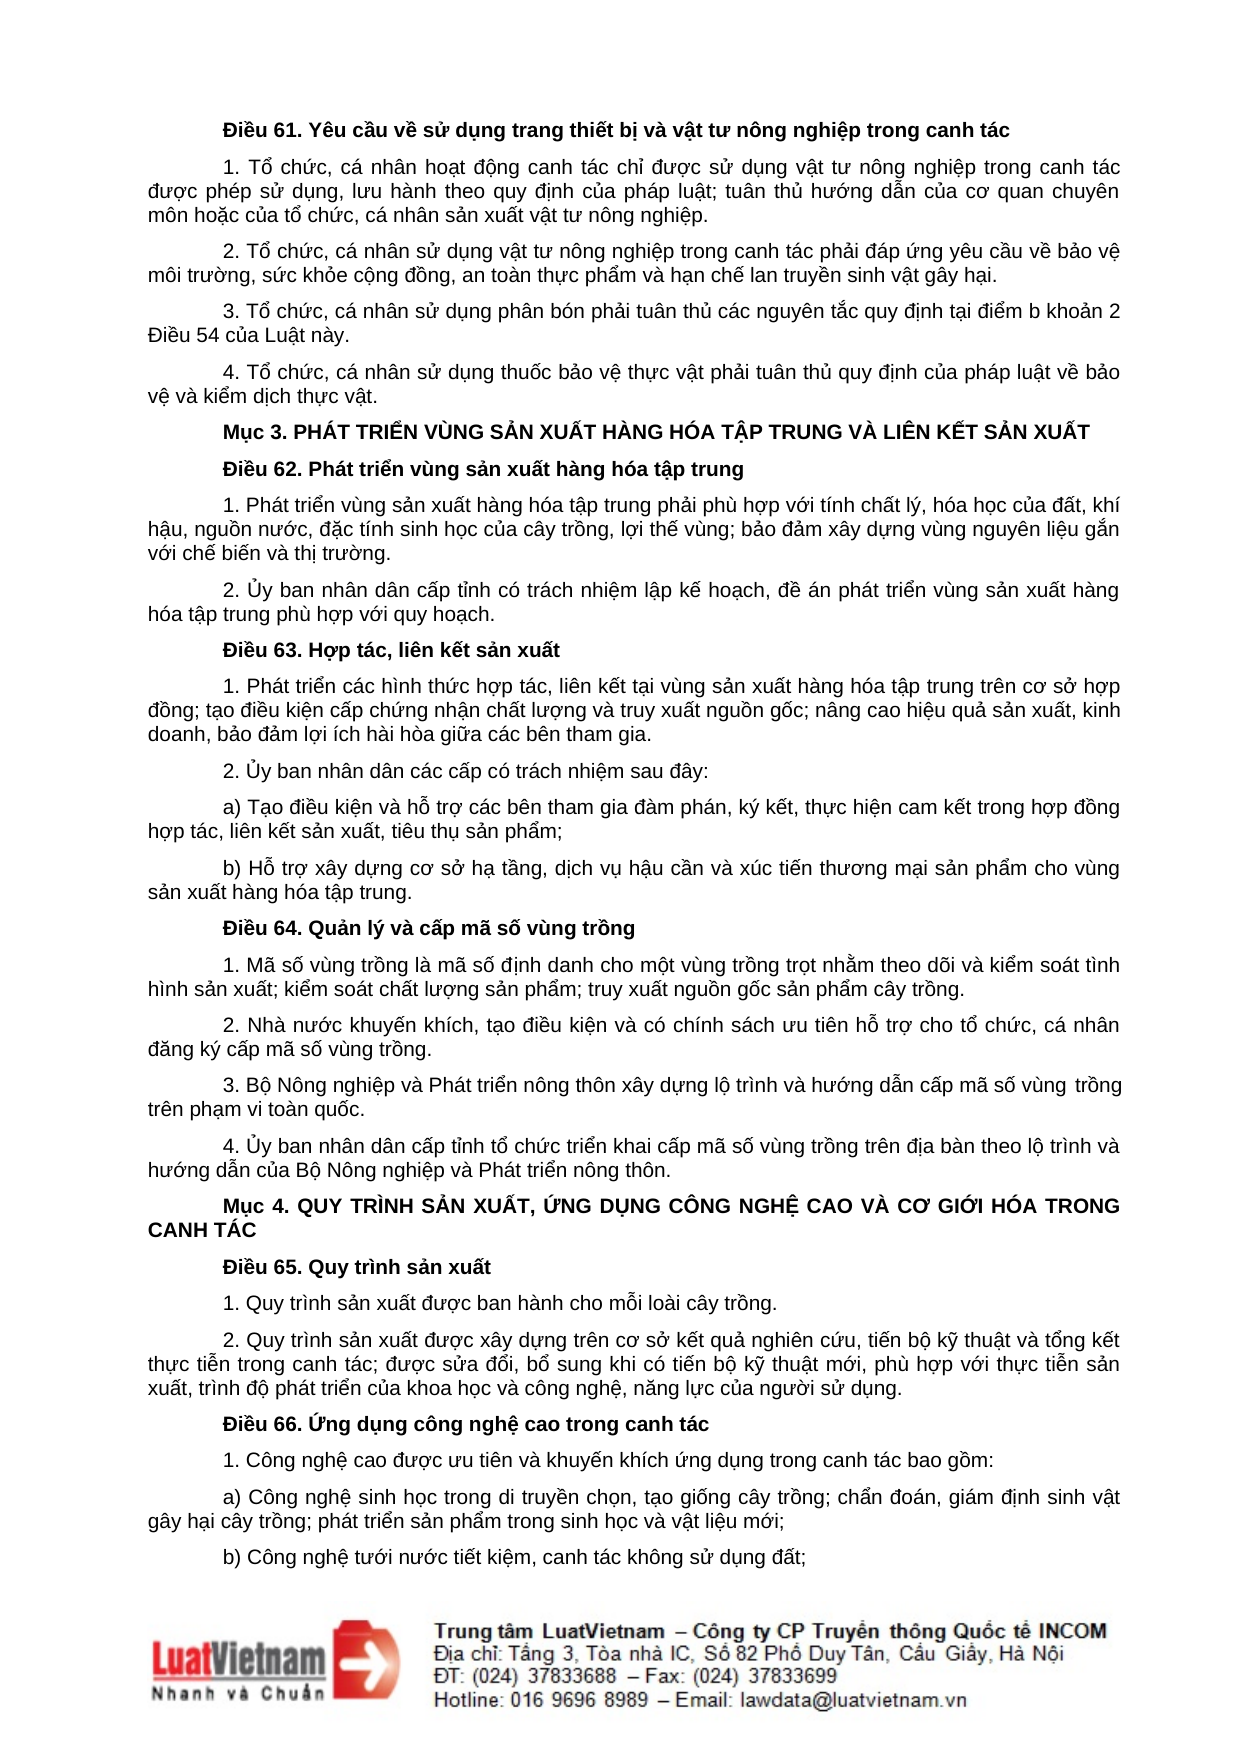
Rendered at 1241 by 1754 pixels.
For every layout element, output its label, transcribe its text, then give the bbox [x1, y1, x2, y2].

text 2. Nhà nước khuyến khích, tạo điều kiện và có chính sách ưu tiên hỗ trợ cho tổ chức, cá nhân đăng ký cấp mã số vùng trồng. [148, 1013, 1122, 1061]
text 3. Tổ chức, cá nhân sử dụng phân bón phải tuân thủ các nguyên tắc quy định tại điểm b khoản 2 Điều 54 của Luật này. [148, 299, 1122, 347]
text 2. Ủy ban nhân dân cấp tỉnh có trách nhiệm lập kế hoạch, đề án phát triển vùng sản xuất hàng hóa tập trung phù hợp với quy hoạch. [148, 577, 1122, 625]
text 1. Công nghệ cao được ưu tiên và khuyến khích ứng dụng trong canh tác bao gồm: [148, 1448, 1122, 1472]
text b) Hỗ trợ xây dựng cơ sở hạ tầng, dịch vụ hậu cần và xúc tiến thương mại sản phẩm cho vùng sản xuất hàng hóa tập trung. [148, 856, 1122, 903]
text 1. Quy trình sản xuất được ban hành cho mỗi loài cây trồng. [148, 1291, 1122, 1315]
text Điều 66. Ứng dụng công nghệ cao trong canh tác [148, 1412, 1122, 1436]
text 1. Mã số vùng trồng là mã số định danh cho một vùng trồng trọt nhằm theo dõi và kiểm soát tình hình sản xuất; kiểm soát chất lượng sản phẩm; truy xuất nguồn gốc sản phẩm cây trồng. [148, 952, 1122, 1000]
text 1. Tổ chức, cá nhân hoạt động canh tác chỉ được sử dụng vật tư nông nghiệp trong canh tác được phép sử dụng, lưu hành theo quy định của pháp luật; tuân thủ hướng dẫn của cơ quan chuyên môn hoặc của tổ chức, cá nhân sản xuất vật tư nông nghiệp. [148, 154, 1122, 226]
picture [147, 1601, 1120, 1731]
text b) Công nghệ tưới nước tiết kiệm, canh tác không sử dụng đất; [148, 1545, 1122, 1569]
text 1. Phát triển vùng sản xuất hàng hóa tập trung phải phù hợp với tính chất lý, hóa học của đất, khí hậu, nguồn nước, đặc tính sinh học của cây trồng, lợi thế vùng; bảo đảm xây dựng vùng nguyên liệu gắn với chế biến và thị trường. [148, 493, 1122, 565]
text Điều 64. Quản lý và cấp mã số vùng trồng [148, 916, 1122, 940]
text 4. Ủy ban nhân dân cấp tỉnh tổ chức triển khai cấp mã số vùng trồng trên địa bàn theo lộ trình và hướng dẫn của Bộ Nông nghiệp và Phát triển nông thôn. [148, 1134, 1122, 1182]
text a) Công nghệ sinh học trong di truyền chọn, tạo giống cây trồng; chẩn đoán, giám định sinh vật gây hại cây trồng; phát triển sản phẩm trong sinh học và vật liệu mới; [148, 1485, 1122, 1533]
text Điều 61. Yêu cầu về sử dụng trang thiết bị và vật tư nông nghiệp trong canh tác [148, 118, 1122, 142]
text 1. Phát triển các hình thức hợp tác, liên kết tại vùng sản xuất hàng hóa tập trung trên cơ sở hợp đồng; tạo điều kiện cấp chứng nhận chất lượng và truy xuất nguồn gốc; nâng cao hiệu quả sản xuất, kinh doanh, bảo đảm lợi ích hài hòa giữa các bên tham gia. [148, 674, 1122, 746]
text a) Tạo điều kiện và hỗ trợ các bên tham gia đàm phán, ký kết, thực hiện cam kết trong hợp đồng hợp tác, liên kết sản xuất, tiêu thụ sản phẩm; [148, 795, 1122, 843]
text Mục 4. QUY TRÌNH SẢN XUẤT, ỨNG DỤNG CÔNG NGHỆ CAO VÀ CƠ GIỚI HÓA TRONG CANH TÁC [148, 1194, 1122, 1242]
text 2. Quy trình sản xuất được xây dựng trên cơ sở kết quả nghiên cứu, tiến bộ kỹ thuật và tổng kết thực tiễn trong canh tác; được sửa đổi, bổ sung khi có tiến bộ kỹ thuật mới, phù hợp với thực tiễn sản xuất, trình độ phát triển của khoa học và công nghệ, năng lực của người sử dụng. [148, 1327, 1122, 1399]
text 2. Ủy ban nhân dân các cấp có trách nhiệm sau đây: [148, 759, 1122, 783]
text Mục 3. PHÁT TRIỂN VÙNG SẢN XUẤT HÀNG HÓA TẬP TRUNG VÀ LIÊN KẾT SẢN XUẤT [148, 420, 1122, 444]
text 4. Tổ chức, cá nhân sử dụng thuốc bảo vệ thực vật phải tuân thủ quy định của pháp luật về bảo vệ và kiểm dịch thực vật. [148, 360, 1122, 408]
text Điều 65. Quy trình sản xuất [148, 1254, 1122, 1278]
text 3. Bộ Nông nghiệp và Phát triển nông thôn xây dựng lộ trình và hướng dẫn cấp mã số vùng trồng trên phạm vi toàn quốc. [148, 1073, 1122, 1121]
text 2. Tổ chức, cá nhân sử dụng vật tư nông nghiệp trong canh tác phải đáp ứng yêu cầu về bảo vệ môi trường, sức khỏe cộng đồng, an toàn thực phẩm và hạn chế lan truyền sinh vật gây hại. [148, 239, 1122, 287]
text Điều 63. Hợp tác, liên kết sản xuất [148, 638, 1122, 662]
text Điều 62. Phát triển vùng sản xuất hàng hóa tập trung [148, 457, 1122, 481]
